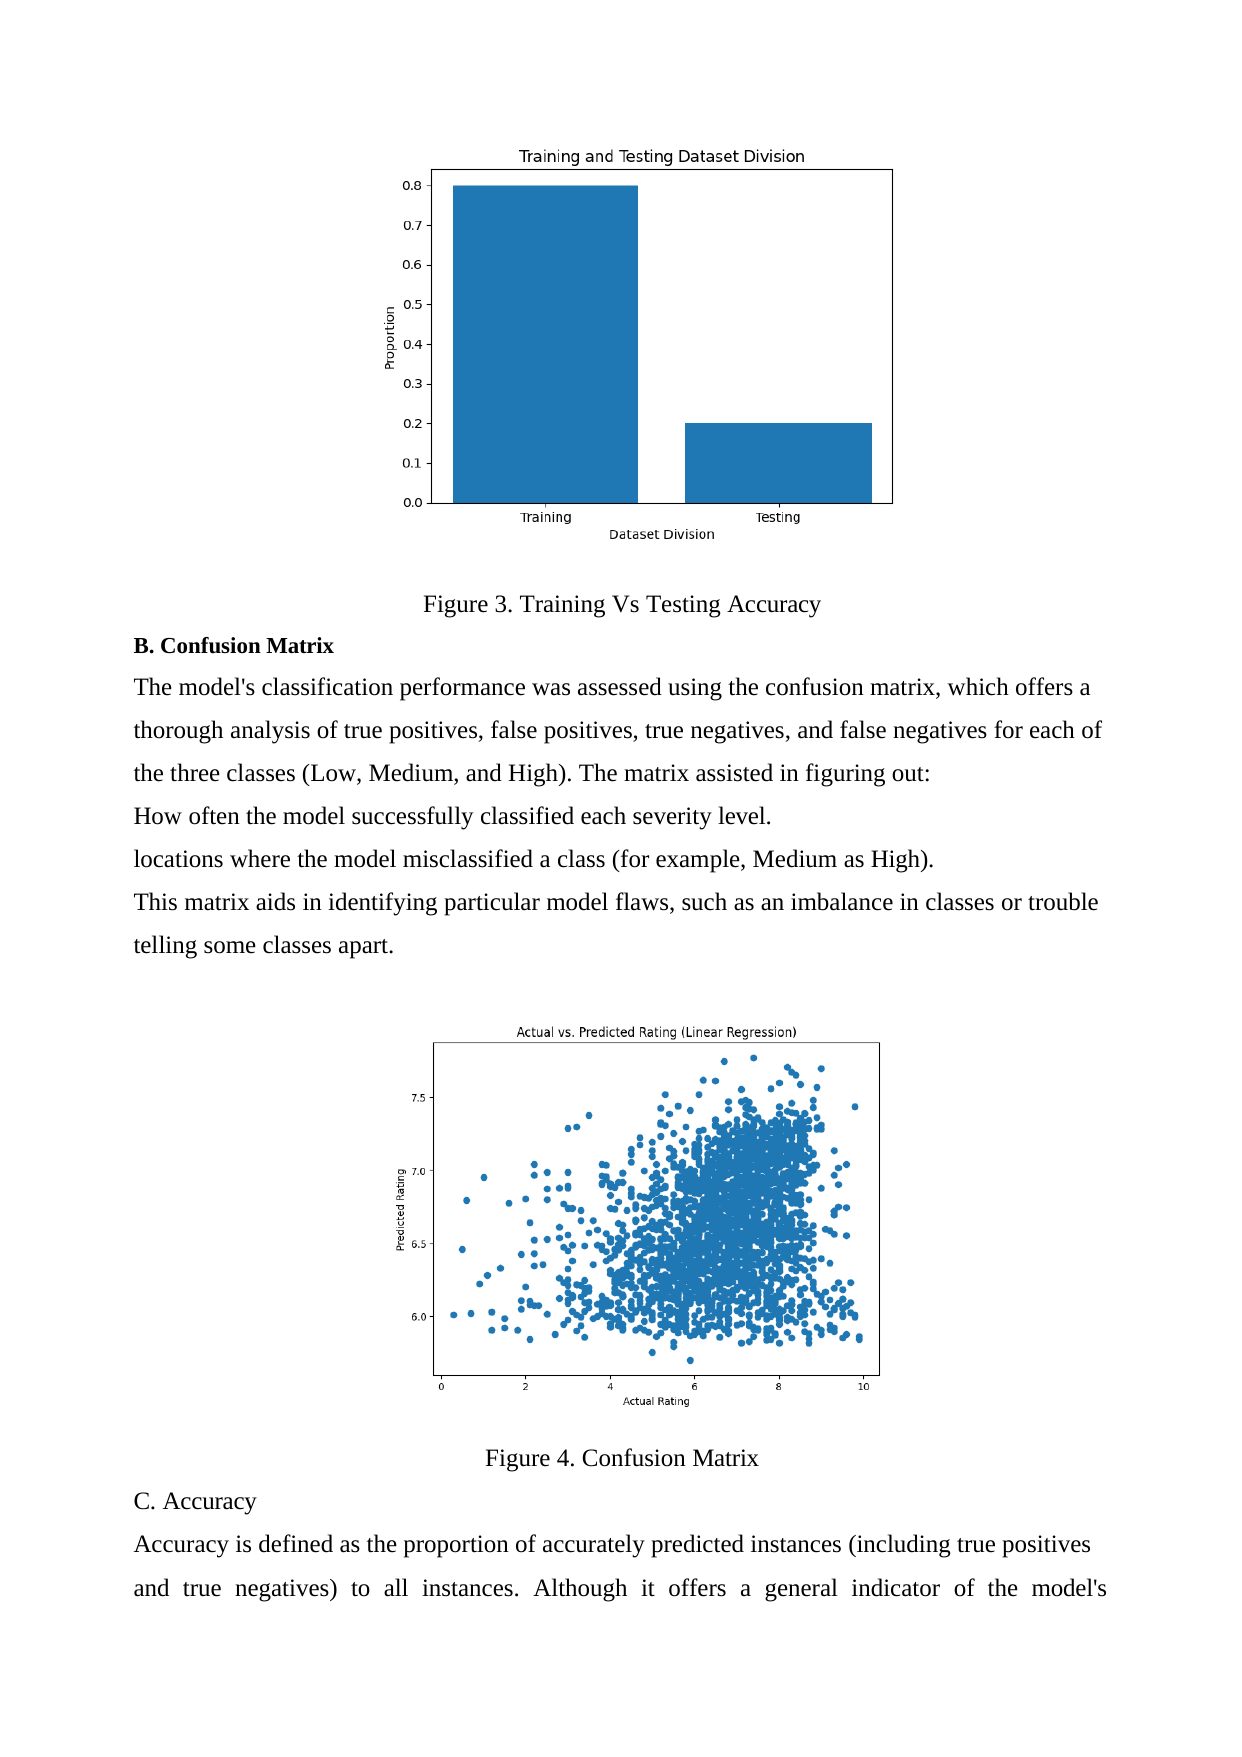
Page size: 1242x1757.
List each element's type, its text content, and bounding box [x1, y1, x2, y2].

text This matrix aids in identifying particular model flaws, such as an imbalance in classes or trouble telling some classes apart. [133, 887, 1107, 959]
text locations where the model misclassified a class (for example, Medium as High). [133, 844, 1152, 873]
text How often the model successfully classified each severity level. [133, 801, 1152, 830]
picture [374, 140, 901, 550]
text Figure 3. Training Vs Testing Accuracy [226, 589, 1019, 618]
list Accuracy [133, 1486, 1152, 1515]
text Accuracy is defined as the proportion of accurately predicted instances (including true positives and true negatives) to all instances. Although it offers a general indicator of the model's [133, 1529, 1125, 1601]
list Confusion Matrix [133, 632, 1152, 659]
text The model's classification performance was assessed using the confusion matrix, which offers a thorough analysis of true positives, false positives, true negatives, and false negatives for each of the three classes (Low, Medium, and High). The matrix assisted in figuring out: [133, 672, 1107, 787]
text Figure 4. Confusion Matrix [226, 1443, 1019, 1472]
picture [389, 1019, 886, 1413]
